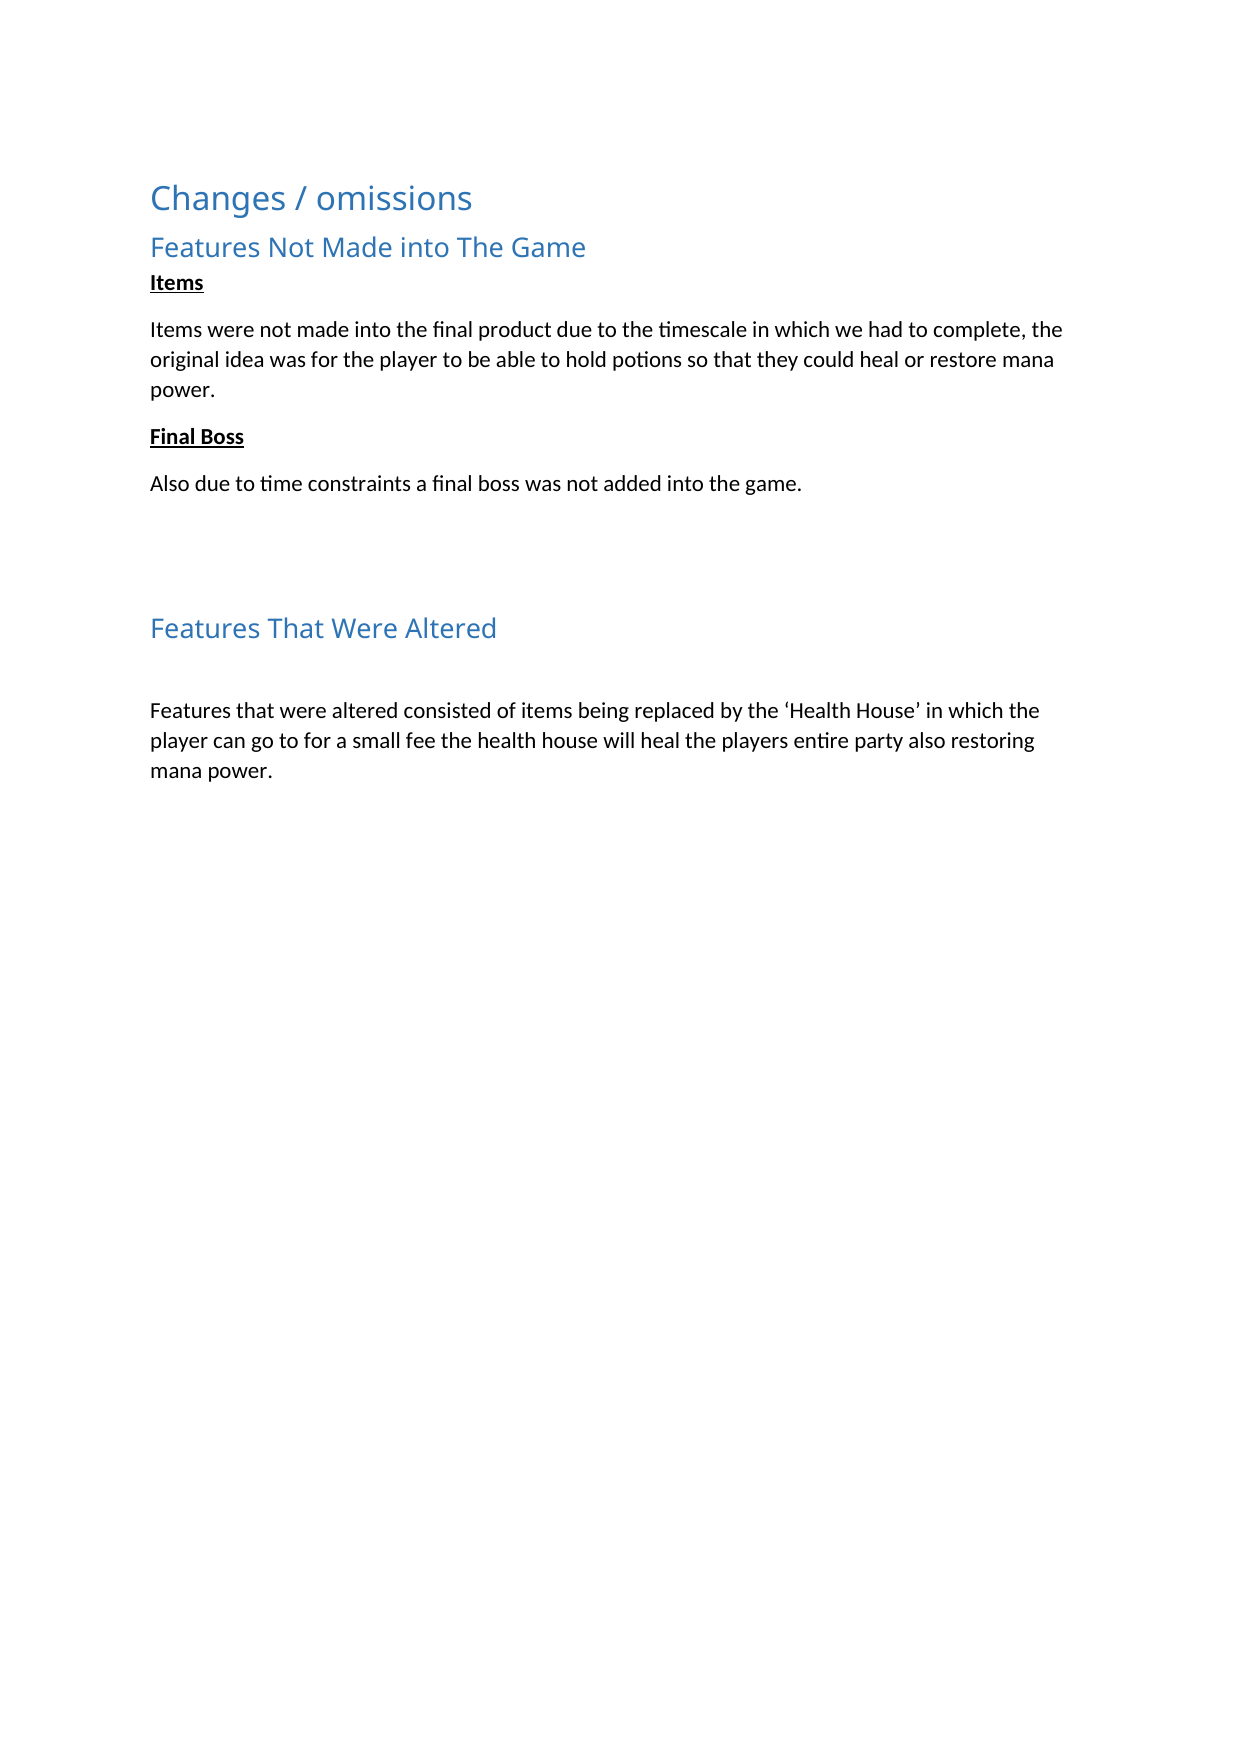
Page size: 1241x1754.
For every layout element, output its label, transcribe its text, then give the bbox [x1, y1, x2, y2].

subtitle Changes / omissions [150, 175, 1090, 220]
subtitle Features Not Made into The Game [150, 228, 1090, 265]
subtitle Features That Were Altered [150, 609, 1090, 646]
text Also due to time constraints a final boss was not added into the game. [150, 469, 1090, 497]
text Features that were altered consisted of items being replaced by the ‘Health House’ in which the player can go to for a small fee the health house will heal the players entire party also restoring mana power. [150, 696, 1090, 785]
text Items were not made into the final product due to the timescale in which we had to complete, the original idea was for the player to be able to hold potions so that they could heal or restore mana power. [150, 315, 1090, 403]
text Final Boss [150, 422, 1090, 450]
text Items [150, 268, 1090, 296]
